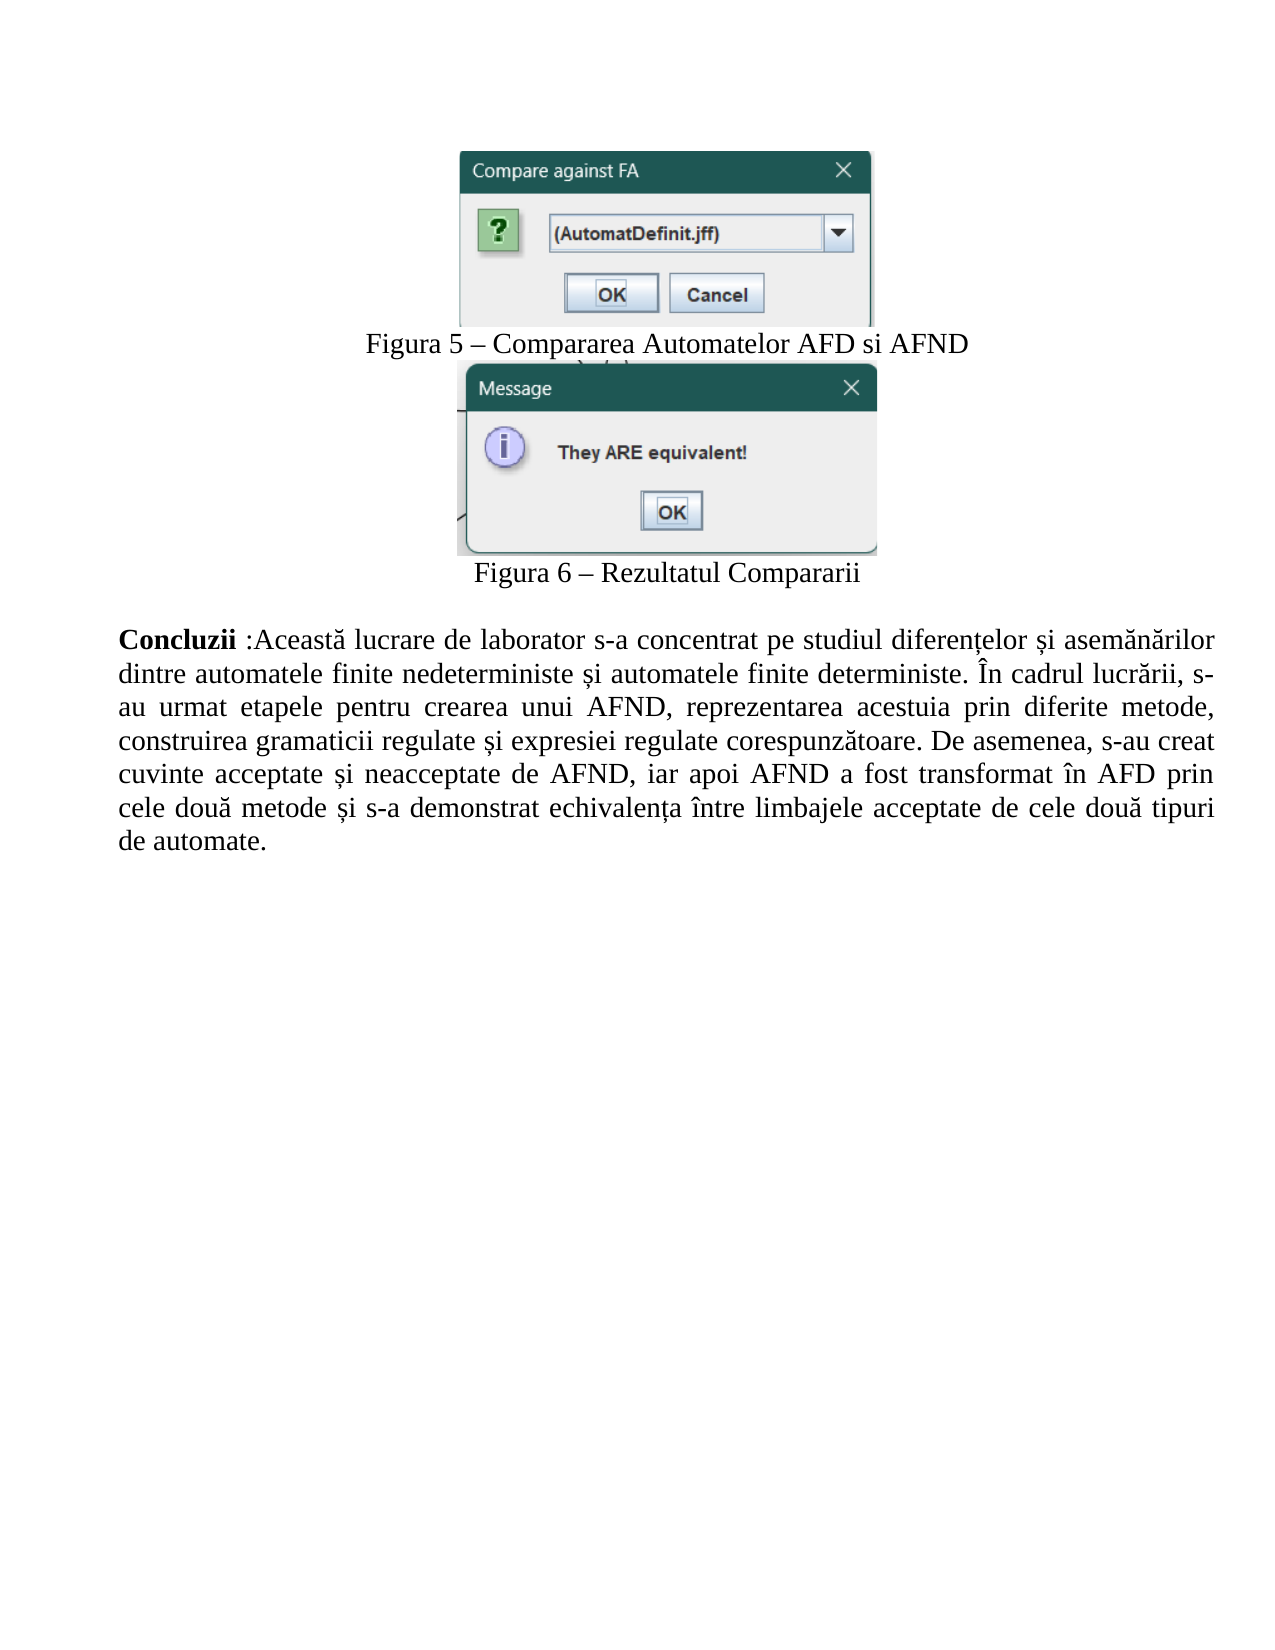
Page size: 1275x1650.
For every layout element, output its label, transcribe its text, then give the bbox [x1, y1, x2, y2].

text Figura 5 – Compararea Automatelor AFD si AFND [118, 327, 1216, 360]
picture [457, 360, 878, 556]
picture [459, 151, 875, 327]
text Figura 6 – Rezultatul Compararii [118, 555, 1216, 589]
text Concluzii :Această lucrare de laborator s-a concentrat pe studiul diferențelor și asemănărilor dintre automatele finite nedeterministe și automatele finite deterministe. În cadrul lucrării, s-au urmat etapele pentru crearea unui AFND, reprezentarea acestuia prin diferite metode, construirea gramaticii regulate și expresiei regulate corespunzătoare. De asemenea, s-au creat cuvinte acceptate și neacceptate de AFND, iar apoi AFND a fost transformat în AFD prin cele două metode și s-a demonstrat echivalența între limbajele acceptate de cele două tipuri de automate. [118, 622, 1216, 857]
